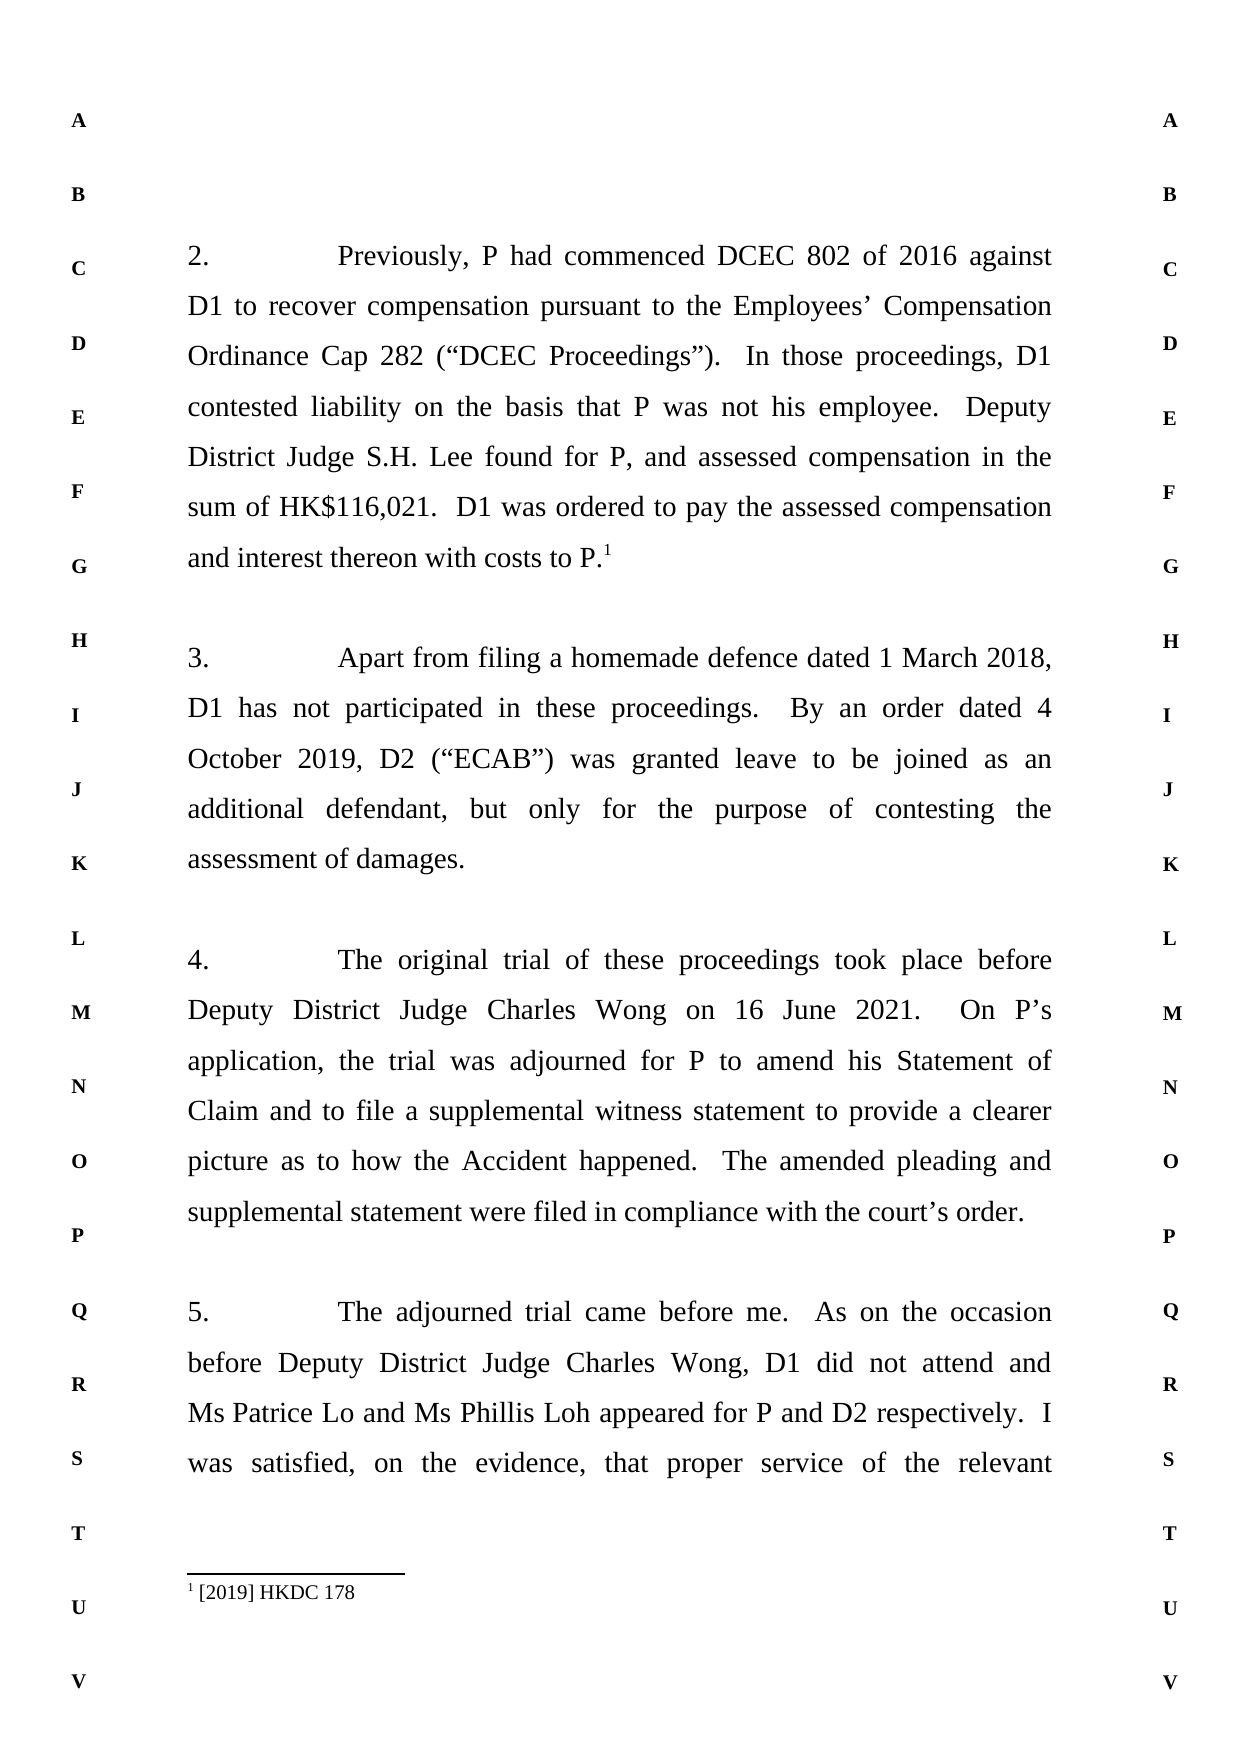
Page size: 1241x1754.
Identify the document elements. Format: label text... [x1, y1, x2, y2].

list Apart from filing a homemade defence dated 1 March 2018, D1 has not participated in these proceedings. By an order dated 4 October 2019, D2 (“ECAB”) was granted leave to be joined as an additional defendant, but only for the purpose of contesting the assessment of damages. [187, 640, 1053, 875]
list Previously, P had commenced DCEC 802 of 2016 against D1 to recover compensation pursuant to the Employees’ Compensation Ordinance Cap 282 (“DCEC Proceedings”). In those proceedings, D1 contested liability on the basis that P was not his employee. Deputy District Judge S.H. Lee found for P, and assessed compensation in the sum of HK$116,021. D1 was ordered to pay the assessed compensation and interest thereon with costs to P. [187, 238, 1053, 573]
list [187, 1294, 1053, 1529]
list The original trial of these proceedings took place before Deputy District Judge Charles Wong on 16 June 2021. On P’s application, the trial was adjourned for P to amend his Statement of Claim and to file a supplemental witness statement to provide a clearer picture as to how the Accident happened. The amended pleading and supplemental statement were filed in compliance with the court’s order. [187, 942, 1053, 1227]
